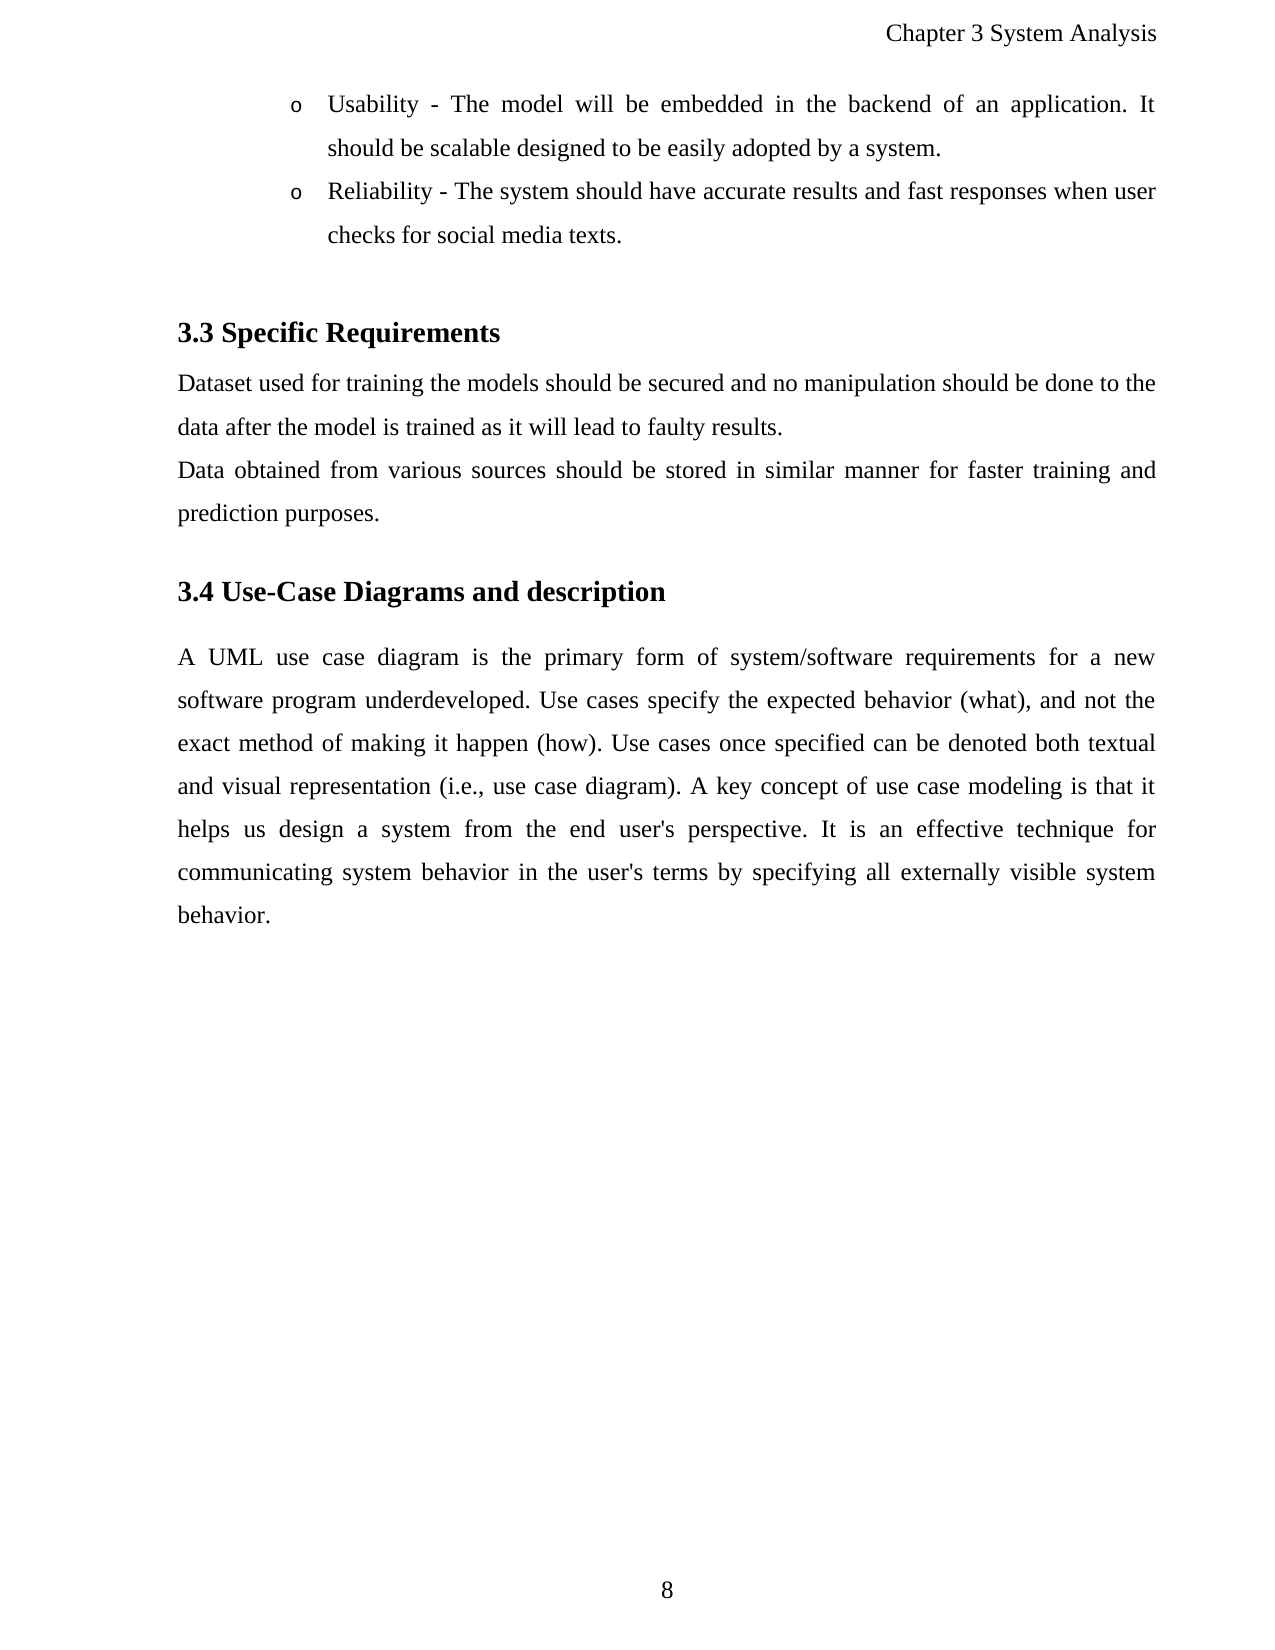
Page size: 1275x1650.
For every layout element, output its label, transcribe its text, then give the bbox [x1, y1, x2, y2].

text 3.3 Specific Requirements [177, 316, 1157, 349]
list Reliability - The system should have accurate results and fast responses when user checks for social media texts. [290, 176, 1157, 248]
text A UML use case diagram is the primary form of system/software requirements for a new software program underdeveloped. Use cases specify the expected behavior (what), and not the exact method of making it happen (how). Use cases once specified can be denoted both textual and visual representation (i.e., use case diagram). A key concept of use case modeling is that it helps us design a system from the end user's perspective. It is an effective technique for communicating system behavior in the user's terms by specifying all externally visible system behavior. [177, 642, 1157, 929]
text Dataset used for training the models should be secured and no manipulation should be done to the data after the model is trained as it will lead to faulty results. [177, 368, 1157, 440]
text Data obtained from various sources should be stored in similar manner for faster training and prediction purposes. [177, 455, 1157, 527]
list Usability - The model will be embedded in the backend of an application. It should be scalable designed to be easily adopted by a system. [290, 89, 1157, 161]
text 3.4 Use-Case Diagrams and description [177, 574, 1157, 608]
